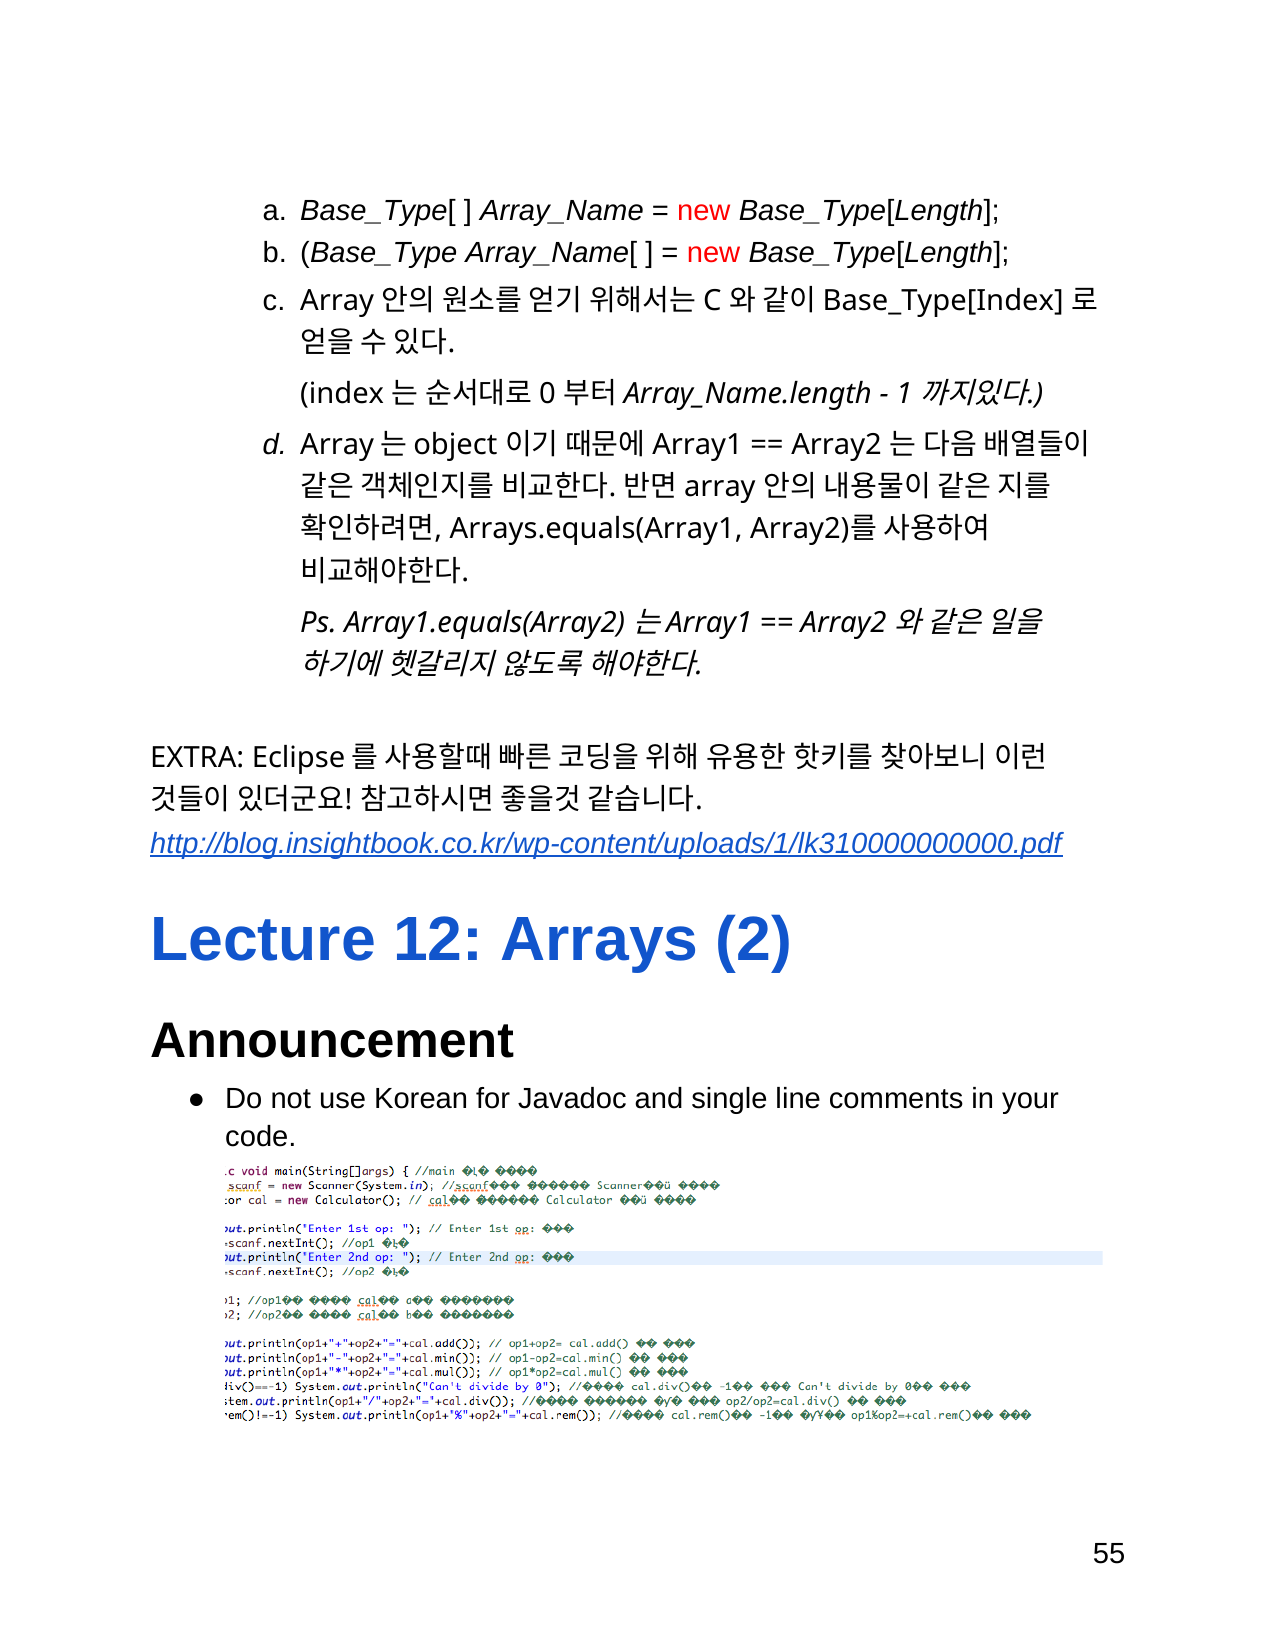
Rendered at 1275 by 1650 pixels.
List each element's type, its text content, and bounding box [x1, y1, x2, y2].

text (index 는 순서대로 0 부터 Array_Name.length - 1 까지있다.) [225, 369, 1125, 412]
subtitle Announcement [150, 1011, 1125, 1068]
list Array는 object 이기 때문에 Array1 == Array2 는 다음 배열들이 같은 객체인지를 비교한다. 반면 array 안의 내용물이 같은 지를 확인하려면, Arrays.equals(Array1, Array2)를 사용하여 비교해야한다. [262, 420, 1125, 590]
subtitle Lecture 12: Arrays (2) [150, 902, 1125, 973]
picture [225, 1158, 1103, 1476]
list (Base_Type Array_Name[ ] = new Base_Type[Length]; [262, 234, 1125, 268]
text Ps. Array1.equals(Array2) 는 Array1 == Array2 와 같은 일을 하기에 헷갈리지 않도록 해야한다. [300, 598, 1125, 683]
list Array 안의 원소를 얻기 위해서는 C 와 같이 Base_Type[Index] 로 얻을 수 있다. [262, 276, 1125, 361]
list Base_Type[ ] Array_Name = new Base_Type[Length]; [262, 193, 1125, 226]
text EXTRA: Eclipse를 사용할때 빠른 코딩을 위해 유용한 핫키를 찾아보니 이런 것들이 있더군요! 참고하시면 좋을것 같습니다. [150, 733, 1125, 818]
text http://blog.insightbook.co.kr/wp-content/uploads/1/lk310000000000.pdf [150, 826, 1125, 860]
